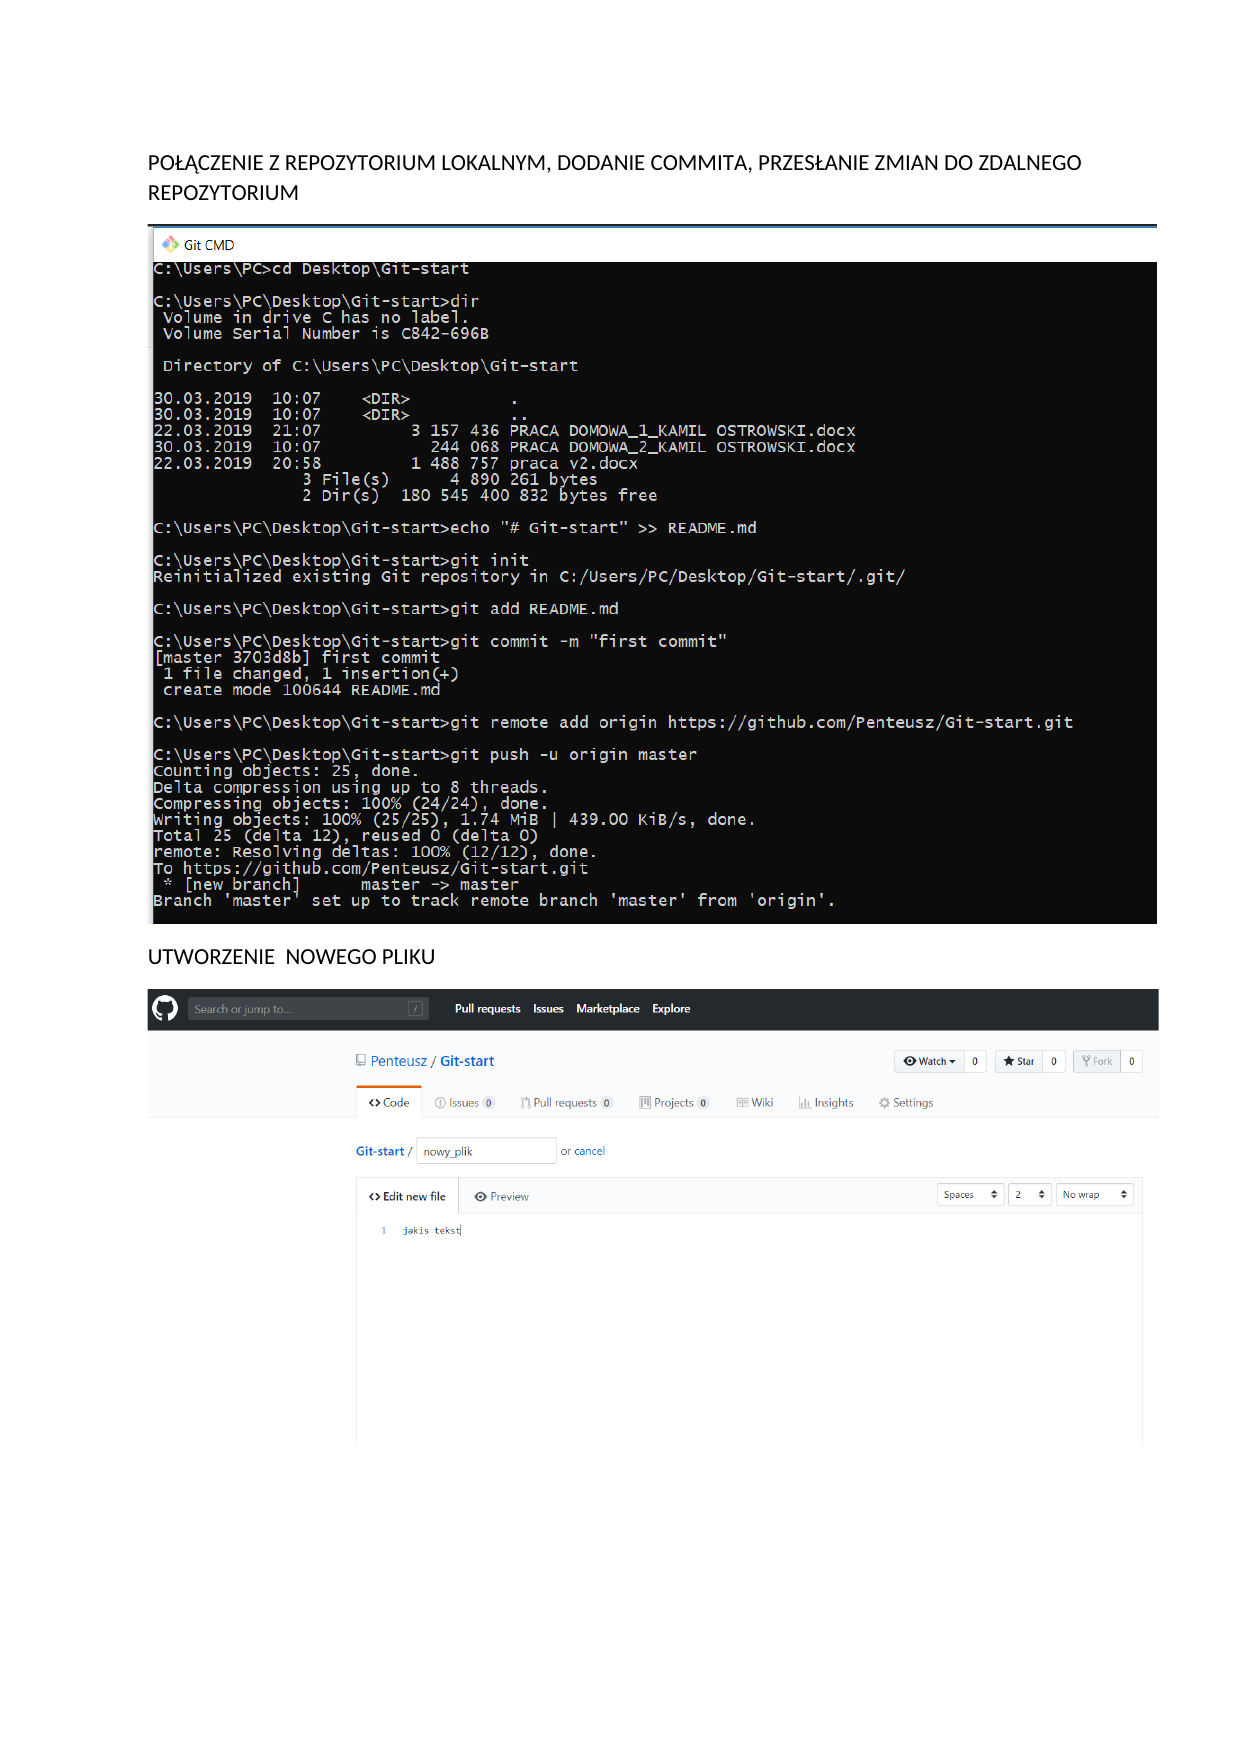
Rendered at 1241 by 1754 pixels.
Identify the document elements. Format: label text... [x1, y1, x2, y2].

picture [147, 989, 1159, 1445]
picture [147, 224, 1157, 924]
text UTWORZENIE NOWEGO PLIKU [148, 942, 1093, 970]
text POŁĄCZENIE Z REPOZYTORIUM LOKALNYM, DODANIE COMMITA, PRZESŁANIE ZMIAN DO ZDALNEGO REPOZYTORIUM [148, 148, 1093, 206]
